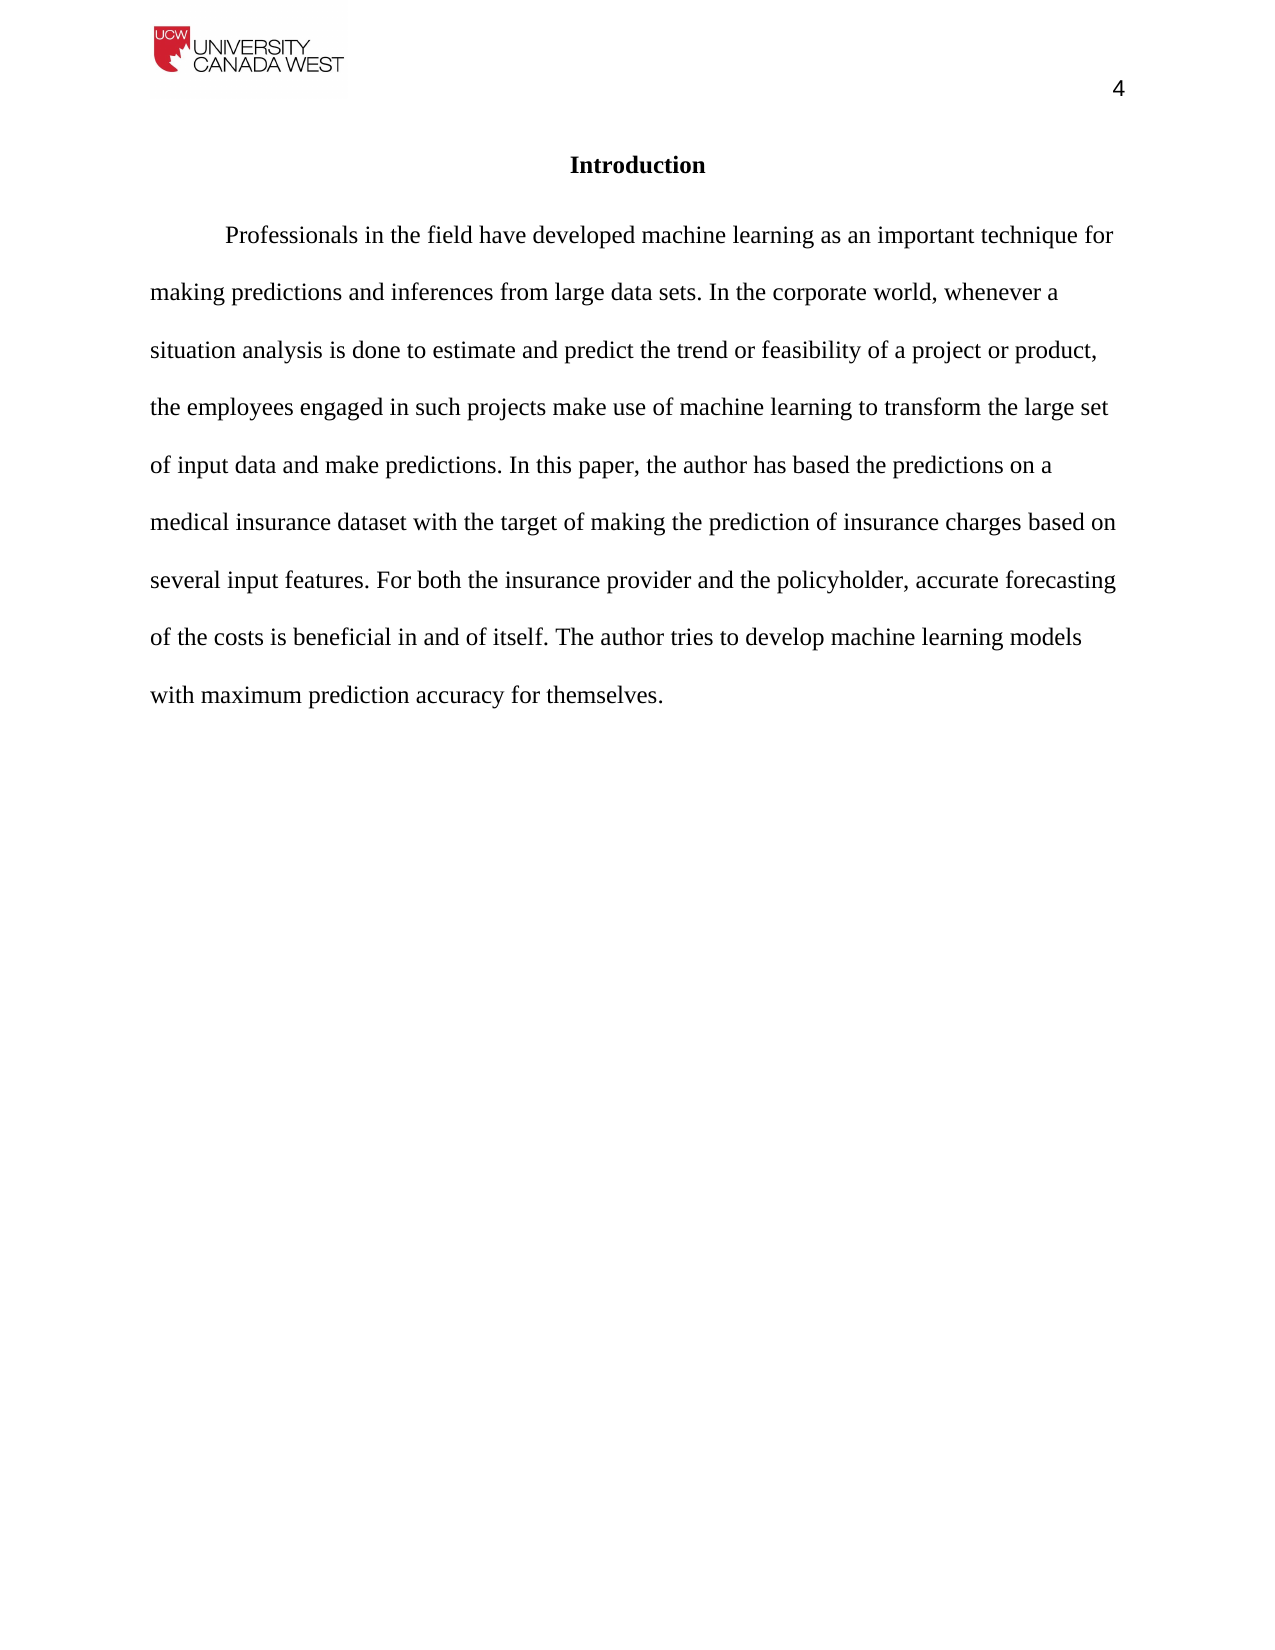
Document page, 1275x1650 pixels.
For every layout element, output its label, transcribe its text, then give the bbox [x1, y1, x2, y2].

subtitle Introduction [150, 150, 1125, 179]
text Professionals in the field have developed machine learning as an important technique for making predictions and inferences from large data sets. In the corporate world, whenever a situation analysis is done to estimate and predict the trend or feasibility of a project or product, the employees engaged in such projects make use of machine learning to transform the large set of input data and make predictions. In this paper, the author has based the predictions on a medical insurance dataset with the target of making the prediction of insurance charges based on several input features. For both the insurance provider and the policyholder, accurate forecasting of the costs is beneficial in and of itself. The author tries to develop machine learning models with maximum prediction accuracy for themselves. [150, 220, 1125, 709]
picture [150, 0, 348, 99]
